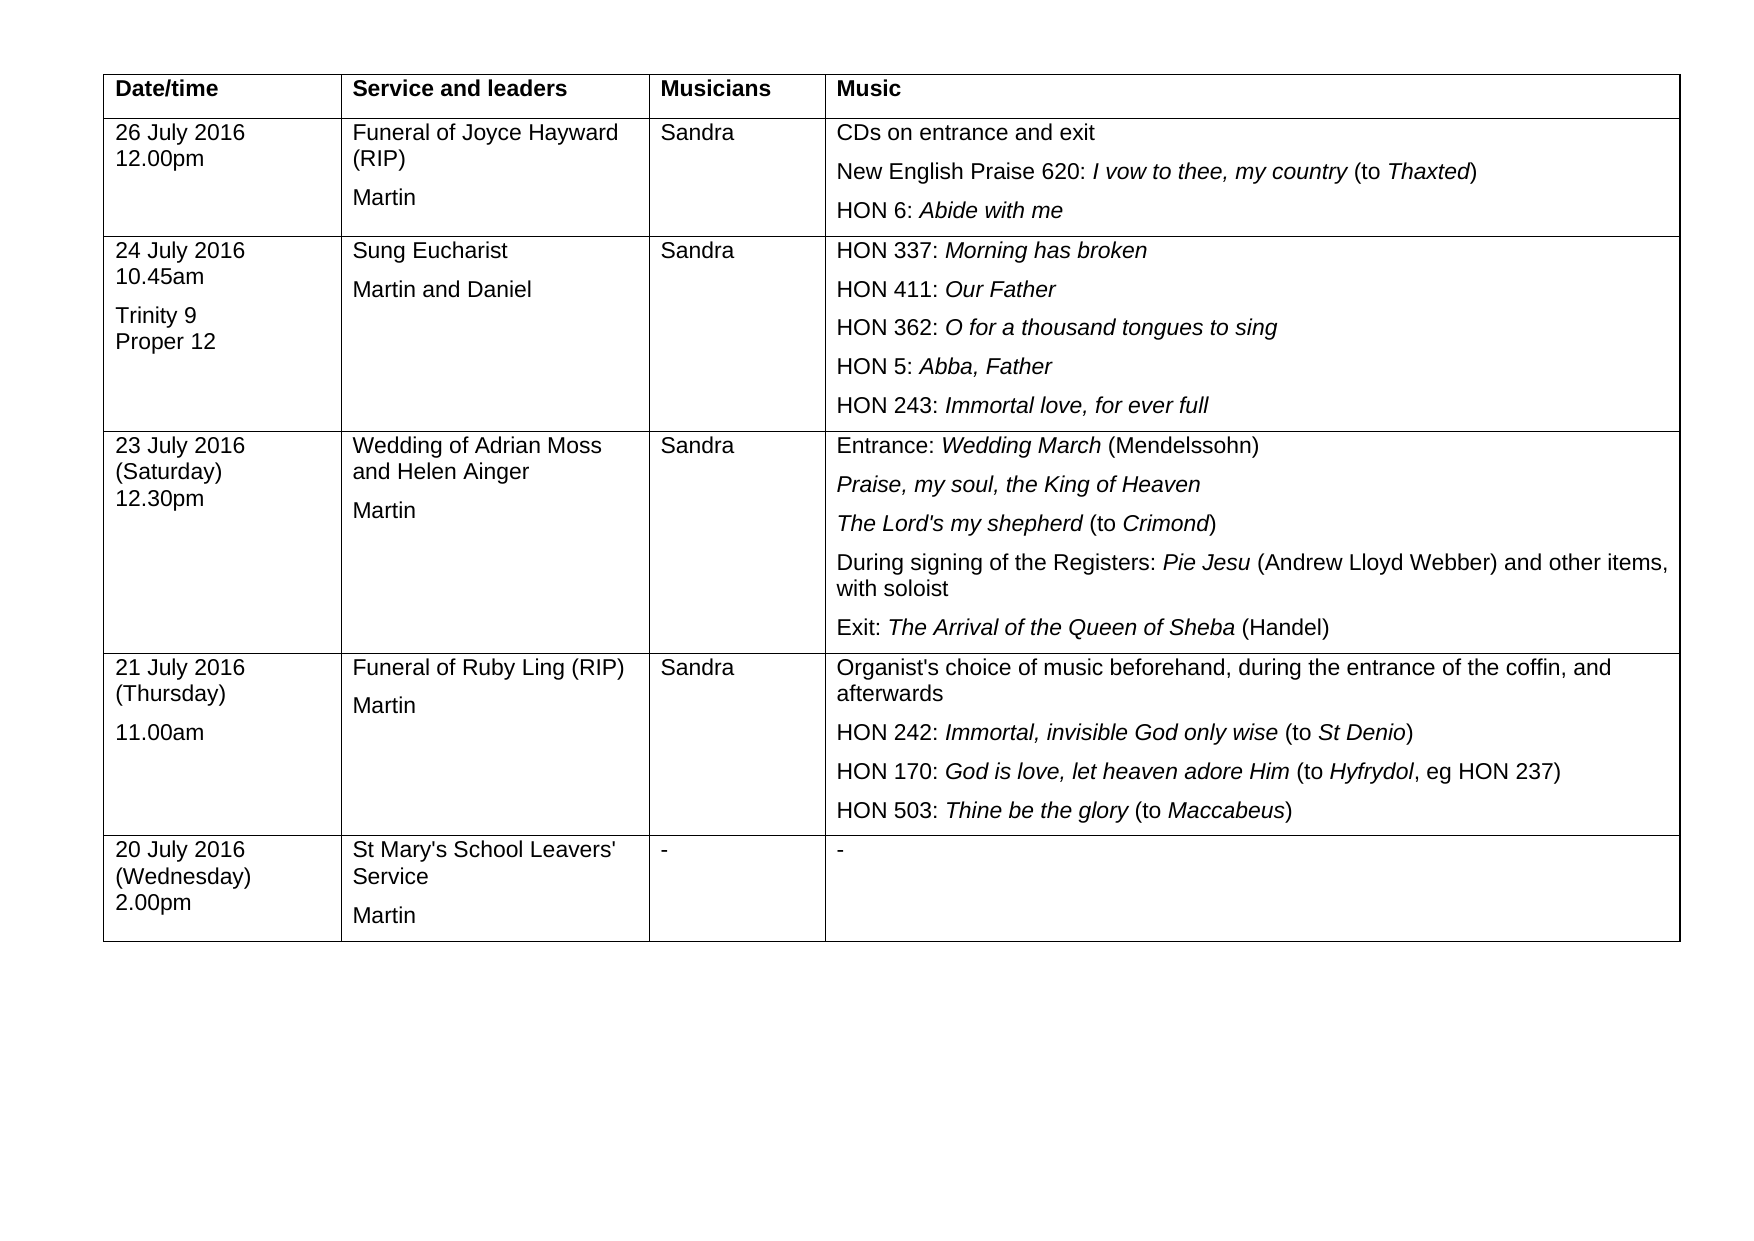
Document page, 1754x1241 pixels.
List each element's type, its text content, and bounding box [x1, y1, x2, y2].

table_cell Entrance: Wedding March (Mendelssohn) Praise, my soul, the King of Heaven The Lord's my shepherd (to Crimond) During signing of the Registers: Pie Jesu (Andrew Lloyd Webber) and other items, with soloist Exit: The Arrival of the Queen of Sheba (Handel) [826, 432, 1679, 653]
table_cell - [826, 836, 1679, 941]
table_cell Sandra [650, 654, 825, 835]
table_cell CDs on entrance and exit New English Praise 620: I vow to thee, my country (to Thaxted) HON 6: Abide with me [826, 119, 1679, 236]
table_header Musicians [650, 75, 825, 118]
table_cell HON 337: Morning has broken HON 411: Our Father HON 362: O for a thousand tongues to sing HON 5: Abba, Father HON 243: Immortal love, for ever full [826, 237, 1679, 431]
table_cell 21 July 2016 (Thursday) 11.00am [104, 654, 341, 835]
table_cell Sandra [650, 119, 825, 236]
table_header Service and leaders [342, 75, 649, 118]
table_cell Wedding of Adrian Moss and Helen Ainger Martin [342, 432, 649, 653]
table_cell Sandra [650, 432, 825, 653]
table_cell 23 July 2016 (Saturday) 12.30pm [104, 432, 341, 653]
table_cell Funeral of Joyce Hayward (RIP) Martin [342, 119, 649, 236]
table_header Music [826, 75, 1679, 118]
table_header Date/time [104, 75, 341, 118]
table_cell 26 July 2016 12.00pm [104, 119, 341, 236]
table_cell 24 July 2016 10.45am Trinity 9 Proper 12 [104, 237, 341, 431]
table_cell St Mary's School Leavers' Service Martin [342, 836, 649, 941]
table_cell Sung Eucharist Martin and Daniel [342, 237, 649, 431]
table_cell Funeral of Ruby Ling (RIP) Martin [342, 654, 649, 835]
table_cell Organist's choice of music beforehand, during the entrance of the coffin, and afterwards HON 242: Immortal, invisible God only wise (to St Denio) HON 170: God is love, let heaven adore Him (to Hyfrydol, eg HON 237) HON 503: Thine be the glory (to Maccabeus) [826, 654, 1679, 835]
table_cell Sandra [650, 237, 825, 431]
table_cell - [650, 836, 825, 941]
table_cell 20 July 2016 (Wednesday) 2.00pm [104, 836, 341, 941]
